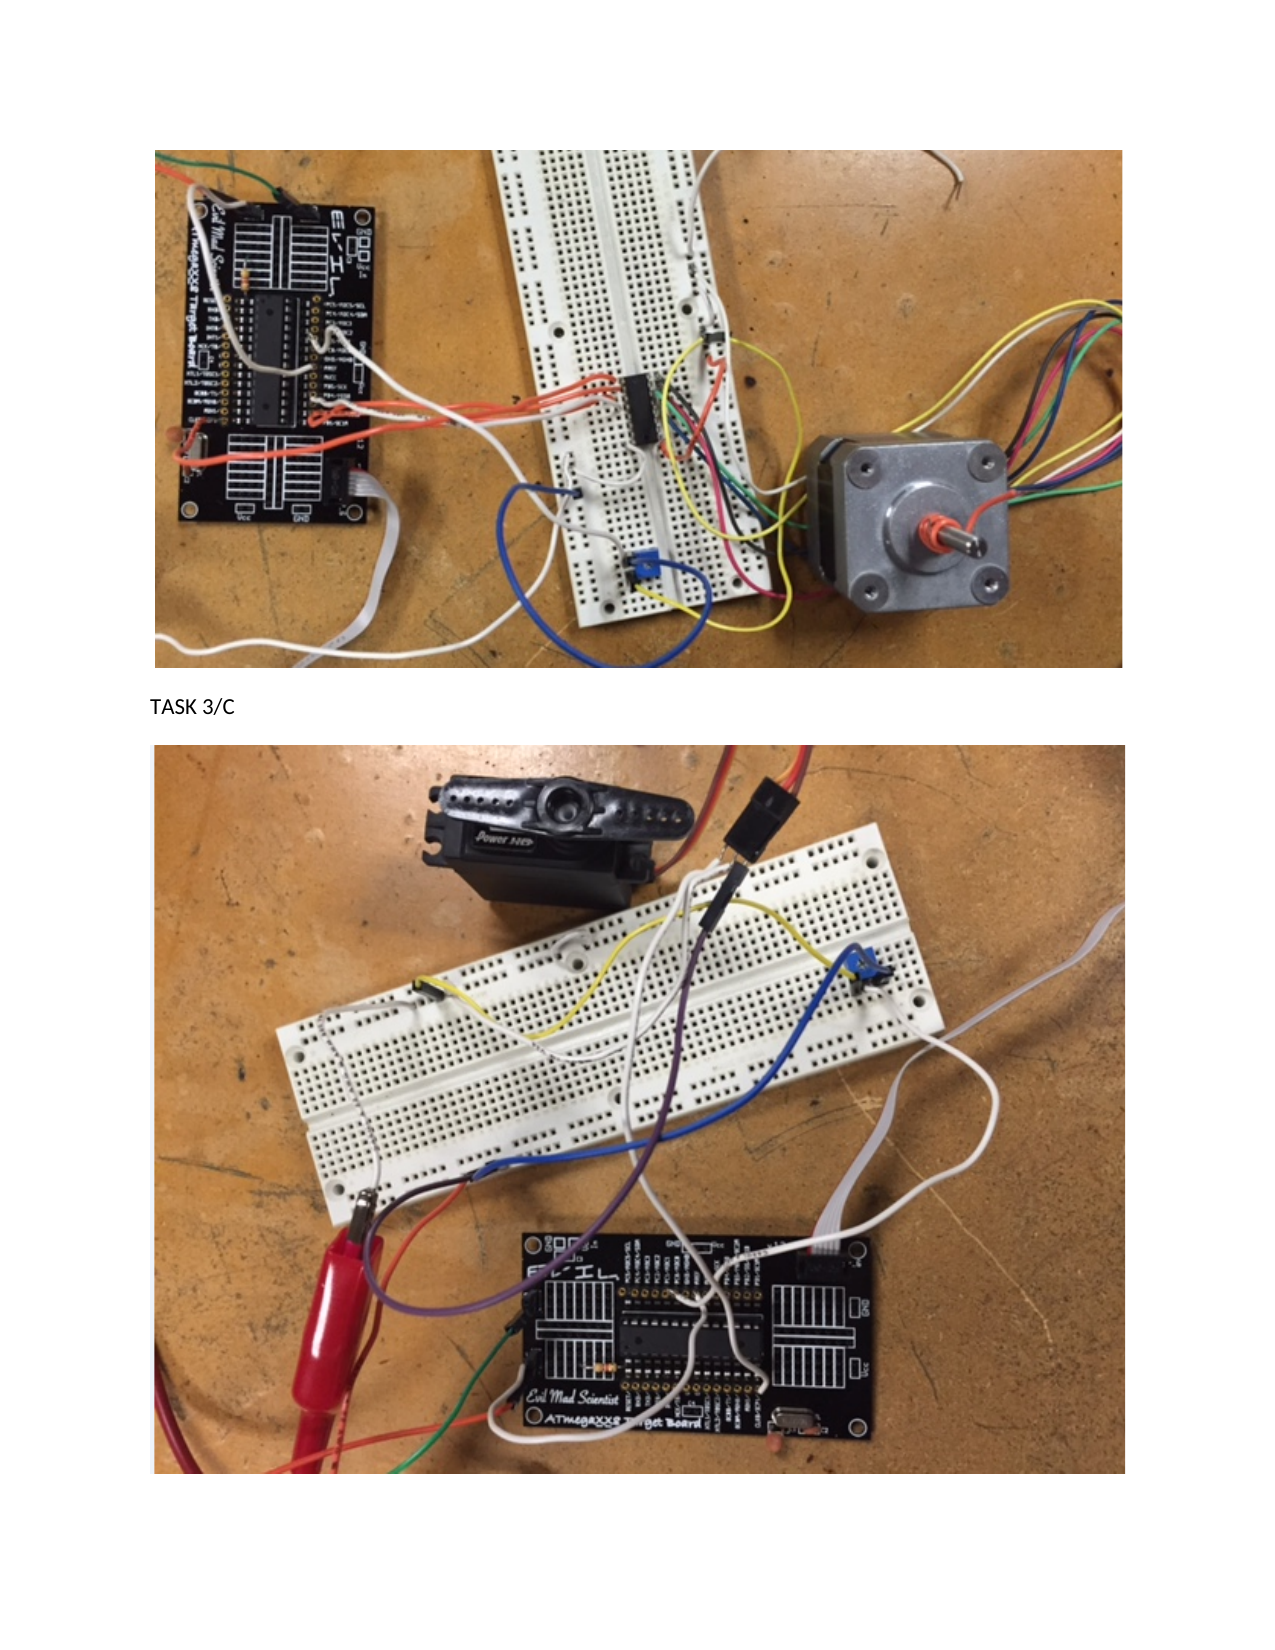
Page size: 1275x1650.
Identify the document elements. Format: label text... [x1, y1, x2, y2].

picture [155, 150, 1123, 668]
picture [150, 745, 1125, 1474]
text TASK 3/C [150, 692, 1125, 720]
